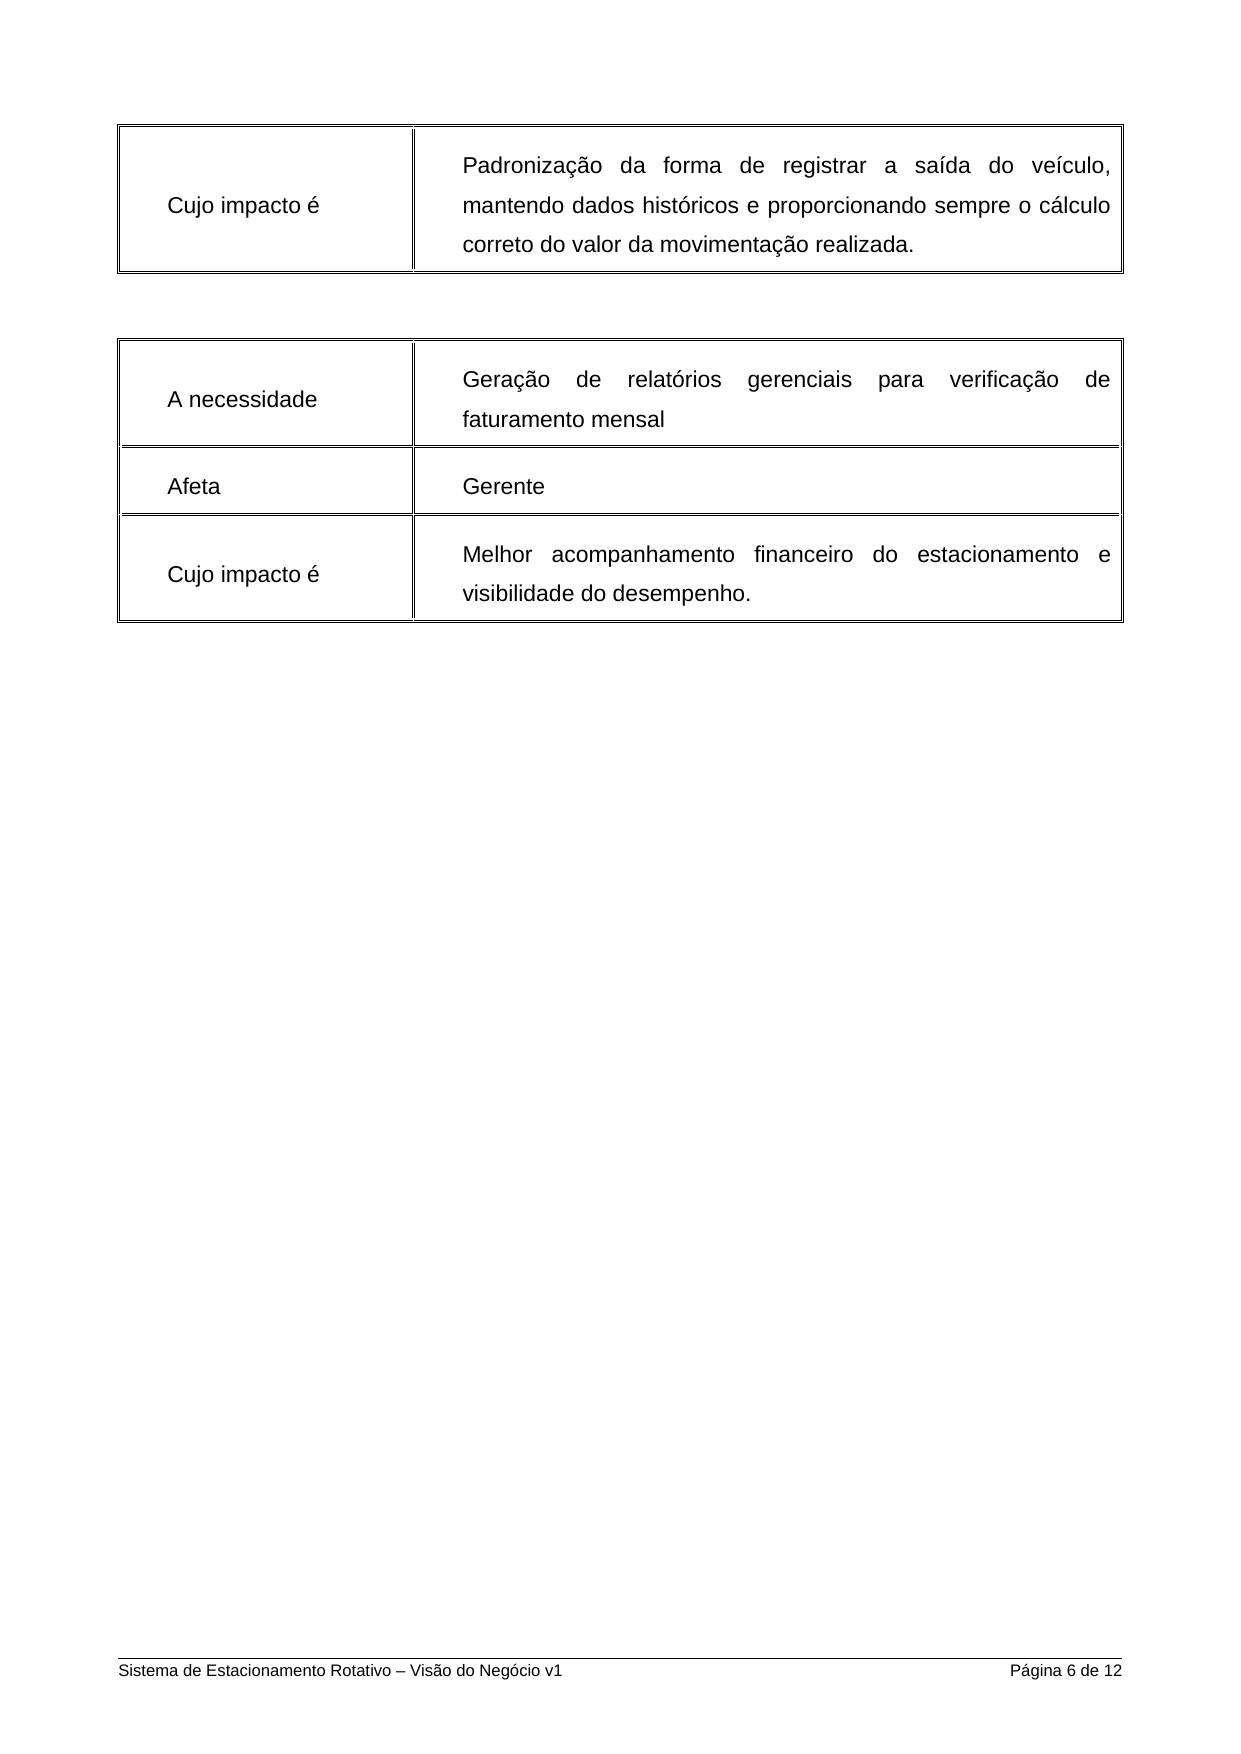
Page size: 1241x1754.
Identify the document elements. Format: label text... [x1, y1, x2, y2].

table_header A necessidade [120, 341, 413, 445]
table_cell Cujo impacto é [120, 127, 413, 271]
table_cell Afeta [118, 445, 413, 513]
table_cell Cujo impacto é [118, 513, 413, 620]
table_cell Gerente [414, 445, 1122, 513]
table_cell Padronização da forma de registrar a saída do veículo, mantendo dados históricos e proporcionando sempre o cálculo correto do valor da movimentação realizada. [414, 127, 1121, 271]
table_header Geração de relatórios gerenciais para verificação de faturamento mensal [414, 341, 1121, 445]
table_cell Melhor acompanhamento financeiro do estacionamento e visibilidade do desempenho. [414, 513, 1122, 620]
